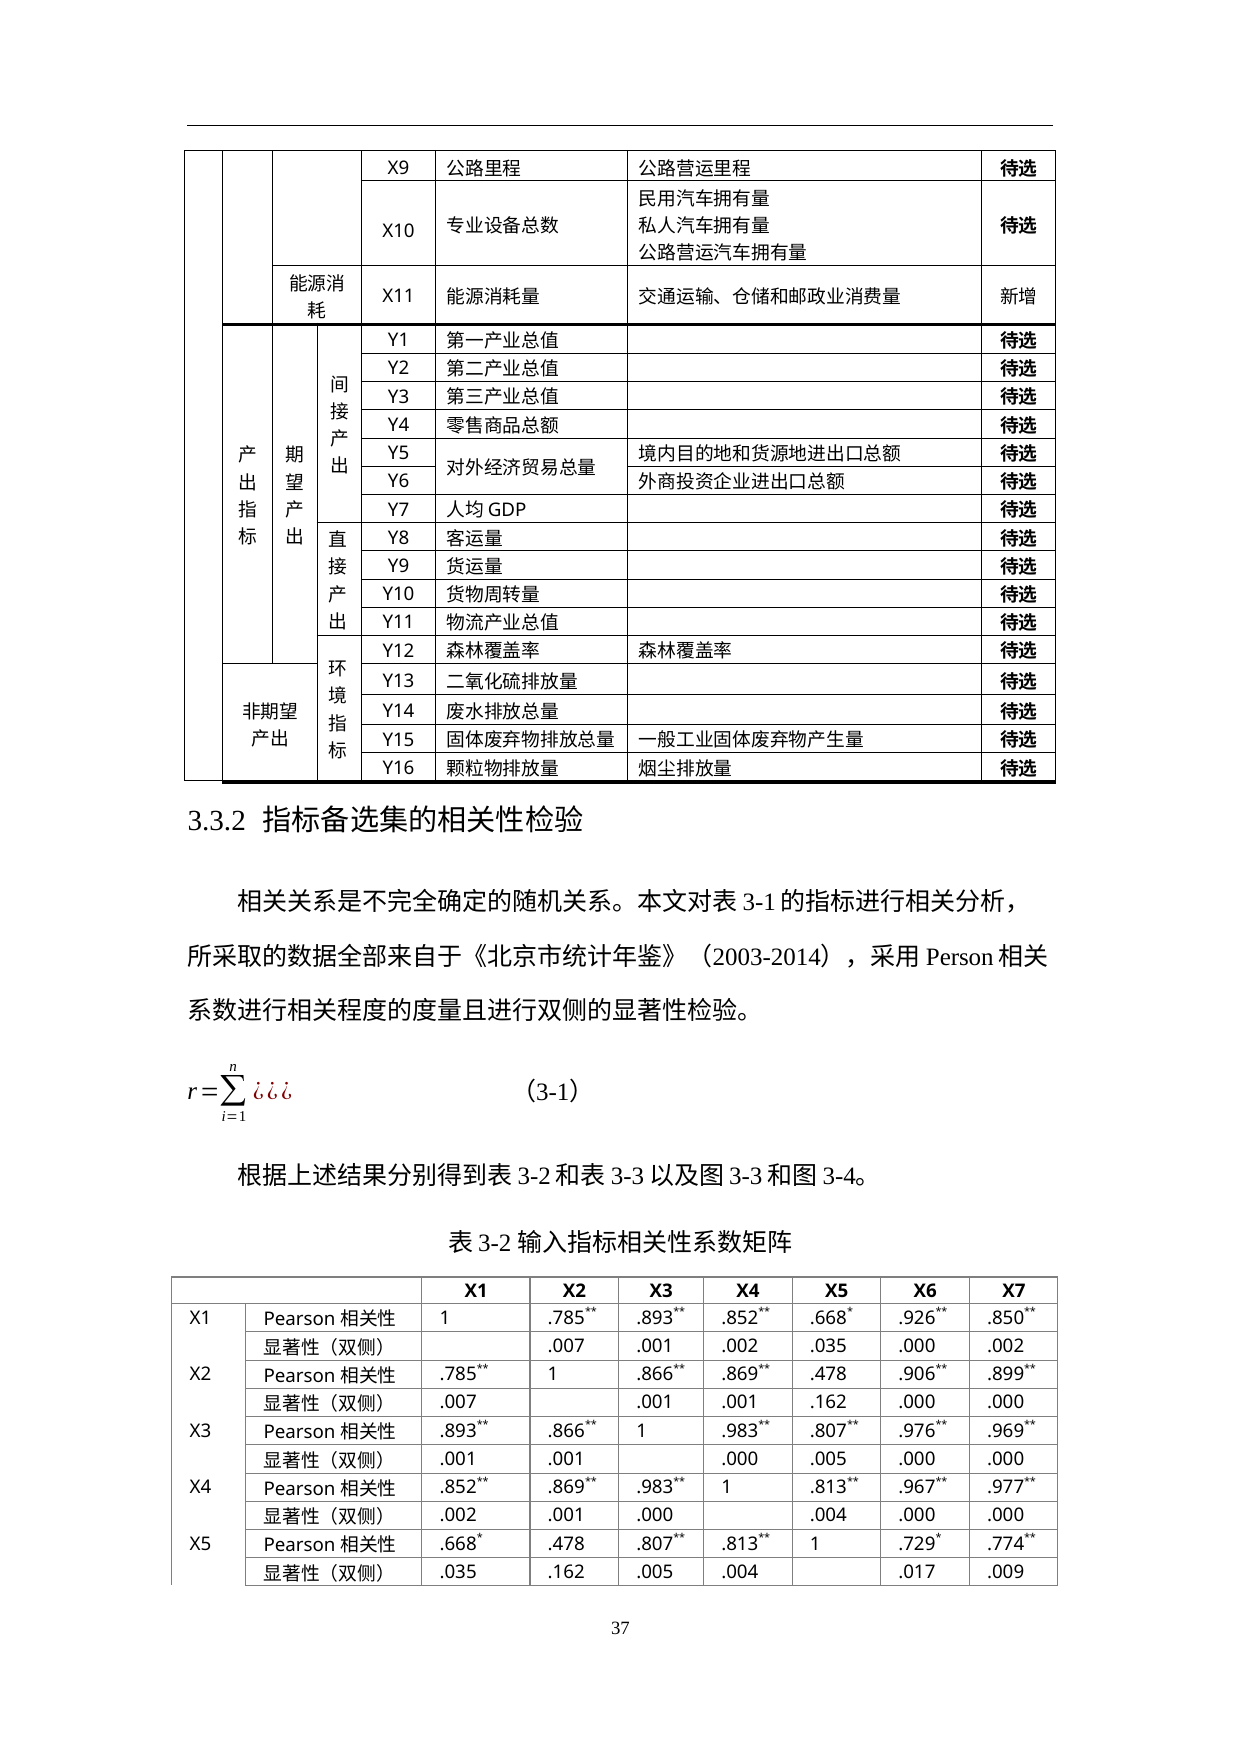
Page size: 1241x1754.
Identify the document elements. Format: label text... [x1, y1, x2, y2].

table_cell .668* [422, 1530, 529, 1557]
table_cell 显著性（双侧） [246, 1445, 421, 1472]
table_cell [628, 382, 981, 409]
table_cell 非期望产出 [223, 664, 317, 780]
table_cell .000 [970, 1445, 1057, 1472]
table_cell Y15 [362, 725, 435, 752]
table_cell [628, 664, 981, 694]
table_cell [628, 695, 981, 724]
table_cell 显著性（双侧） [246, 1502, 421, 1529]
table_cell X10 [362, 181, 435, 265]
table_cell 森林覆盖率 [628, 636, 981, 663]
table_cell 废水排放总量 [436, 695, 627, 724]
table_cell Pearson 相关性 [246, 1304, 421, 1331]
table_cell Y14 [362, 695, 435, 724]
table_cell Pearson 相关性 [246, 1474, 421, 1501]
table_cell .002 [704, 1332, 792, 1359]
table_cell 公路营运里程 [628, 151, 981, 180]
table_cell [628, 410, 981, 437]
table_cell [628, 580, 981, 607]
table_cell Y12 [362, 636, 435, 663]
table_cell Y1 [362, 326, 435, 353]
table_cell 民用汽车拥有量 私人汽车拥有量 公路营运汽车拥有量 [628, 181, 981, 265]
table_cell 期望 产出 [273, 326, 317, 663]
table_cell [619, 1445, 703, 1472]
table_cell 公路里程 [436, 151, 627, 180]
table_cell 森林覆盖率 [436, 636, 627, 663]
table_cell Y7 [362, 495, 435, 522]
table_cell [628, 608, 981, 635]
table_cell .869** [531, 1474, 618, 1501]
table_header X7 [970, 1278, 1057, 1303]
table_cell 待选 [982, 326, 1055, 353]
table_cell .017 [881, 1558, 969, 1585]
table_cell .000 [619, 1502, 703, 1529]
table_header X5 [793, 1278, 880, 1303]
table_cell .162 [531, 1558, 618, 1585]
table_cell Y9 [362, 551, 435, 579]
subtitle 指标备选集的相关性检验 [187, 796, 1053, 838]
table_cell [628, 495, 981, 522]
table_cell X2 [172, 1360, 245, 1416]
table_header X6 [881, 1278, 969, 1303]
table_cell 第一产业总值 [436, 326, 627, 353]
table_cell 1 [422, 1304, 529, 1331]
table_cell .967** [881, 1474, 969, 1501]
table_cell .906** [881, 1361, 969, 1388]
table_cell .813** [793, 1474, 880, 1501]
table_cell 环境指标 [318, 636, 361, 780]
table_cell .001 [531, 1502, 618, 1529]
table_cell X11 [362, 266, 435, 322]
table_cell 专业设备总数 [436, 181, 627, 265]
table_cell .852** [422, 1474, 529, 1501]
table_cell 客运量 [436, 523, 627, 550]
table_cell .668* [793, 1304, 880, 1331]
table_cell 物流产业总值 [436, 608, 627, 635]
table_cell .009 [970, 1558, 1057, 1585]
table_cell X5 [172, 1529, 245, 1585]
table_cell .850** [970, 1304, 1057, 1331]
table_cell .001 [531, 1445, 618, 1472]
table_cell .869** [704, 1361, 792, 1388]
table_cell .001 [619, 1332, 703, 1359]
table_cell 二氧化硫排放量 [436, 664, 627, 694]
table_cell .976** [881, 1417, 969, 1444]
table_cell 待选 [982, 580, 1055, 607]
table_cell 待选 [982, 354, 1055, 381]
table_cell [628, 326, 981, 353]
table_cell 第二产业总值 [436, 354, 627, 381]
table_cell 1 [619, 1417, 703, 1444]
table_cell 货运量 [436, 551, 627, 579]
table_cell .000 [704, 1445, 792, 1472]
table_cell 显著性（双侧） [246, 1558, 421, 1585]
table_cell .000 [881, 1502, 969, 1529]
text （3-1） [187, 1057, 1053, 1124]
table_cell .813** [704, 1530, 792, 1557]
table_header X4 [704, 1278, 792, 1303]
table_cell 待选 [982, 382, 1055, 409]
table_cell .001 [704, 1389, 792, 1416]
table_cell 一般工业固体废弃物产生量 [628, 725, 981, 752]
table_cell .002 [970, 1332, 1057, 1359]
table_cell 1 [793, 1530, 880, 1557]
table_cell 新增 [982, 266, 1055, 322]
table_header [172, 1278, 421, 1303]
table_cell .478 [531, 1530, 618, 1557]
table_cell 显著性（双侧） [246, 1389, 421, 1416]
table_cell .001 [619, 1389, 703, 1416]
table_cell .969** [970, 1417, 1057, 1444]
table_cell .007 [531, 1332, 618, 1359]
table_cell .000 [970, 1389, 1057, 1416]
table_cell 待选 [982, 608, 1055, 635]
table_cell 固体废弃物排放总量 [436, 725, 627, 752]
table_cell 待选 [982, 495, 1055, 522]
table_cell Y13 [362, 664, 435, 694]
table_cell .000 [881, 1332, 969, 1359]
table_cell 待选 [982, 467, 1055, 494]
table_cell 待选 [982, 636, 1055, 663]
table_cell .035 [422, 1558, 529, 1585]
table_cell 第三产业总值 [436, 382, 627, 409]
table_cell Y11 [362, 608, 435, 635]
table_cell 烟尘排放量 [628, 753, 981, 780]
table_cell .807** [793, 1417, 880, 1444]
table_cell 待选 [982, 753, 1055, 780]
table_cell 外商投资企业进出口总额 [628, 467, 981, 494]
table_cell .005 [619, 1558, 703, 1585]
table_cell .004 [704, 1558, 792, 1585]
table_cell 能源消耗 [273, 266, 361, 322]
table_cell [628, 551, 981, 579]
table_cell Y8 [362, 523, 435, 550]
table_cell X9 [362, 151, 435, 180]
table_cell X3 [172, 1416, 245, 1472]
table_cell 人均GDP [436, 495, 627, 522]
table_cell Pearson 相关性 [246, 1417, 421, 1444]
table_cell 待选 [982, 523, 1055, 550]
table_cell Y4 [362, 410, 435, 437]
table_cell [531, 1389, 618, 1416]
table_cell 待选 [982, 181, 1055, 265]
table_cell 待选 [982, 410, 1055, 437]
table_cell 交通运输、仓储和邮政业消费量 [628, 266, 981, 322]
table_cell .893** [619, 1304, 703, 1331]
table_cell .983** [704, 1417, 792, 1444]
table_cell .000 [881, 1389, 969, 1416]
table_cell [628, 354, 981, 381]
table_cell 待选 [982, 439, 1055, 466]
table_cell 能源消耗量 [436, 266, 627, 322]
table_cell [704, 1502, 792, 1529]
table_cell .004 [793, 1502, 880, 1529]
table_cell 1 [704, 1474, 792, 1501]
table_cell .807** [619, 1530, 703, 1557]
table_cell Pearson 相关性 [246, 1361, 421, 1388]
table_cell .000 [970, 1502, 1057, 1529]
table_cell .983** [619, 1474, 703, 1501]
table_cell Y2 [362, 354, 435, 381]
table_cell .785** [422, 1361, 529, 1388]
table_cell Y16 [362, 753, 435, 780]
table_cell 待选 [982, 695, 1055, 724]
table_cell 间接产出 [318, 326, 361, 522]
table_cell .729* [881, 1530, 969, 1557]
table_cell 待选 [982, 151, 1055, 180]
table_cell Y10 [362, 580, 435, 607]
table_cell .001 [422, 1445, 529, 1472]
table_cell X1 [172, 1304, 245, 1359]
table_cell 对外经济贸易总量 [436, 439, 627, 494]
table_cell .007 [422, 1389, 529, 1416]
table_cell .035 [793, 1332, 880, 1359]
table_cell .977** [970, 1474, 1057, 1501]
table_header X1 [422, 1278, 529, 1303]
table_cell Y5 [362, 439, 435, 466]
table_cell .926** [881, 1304, 969, 1331]
table_cell [422, 1332, 529, 1359]
table_cell Pearson 相关性 [246, 1530, 421, 1557]
table_cell 待选 [982, 664, 1055, 694]
table_cell Y6 [362, 467, 435, 494]
table_cell 1 [531, 1361, 618, 1388]
table_header X2 [531, 1278, 618, 1303]
table_cell .774** [970, 1530, 1057, 1557]
table_cell .002 [422, 1502, 529, 1529]
table_cell .866** [531, 1417, 618, 1444]
text 表3-2 输入指标相关性系数矩阵 [187, 1222, 1053, 1258]
table_cell .005 [793, 1445, 880, 1472]
table_cell [628, 523, 981, 550]
table_header X3 [619, 1278, 703, 1303]
table_cell 零售商品总额 [436, 410, 627, 437]
table_cell 待选 [982, 725, 1055, 752]
table_cell 产出指标 [223, 326, 272, 663]
table_cell .866** [619, 1361, 703, 1388]
table_cell [793, 1558, 880, 1585]
table_cell 直接产出 [318, 523, 361, 635]
table_cell 颗粒物排放量 [436, 753, 627, 780]
table_cell .162 [793, 1389, 880, 1416]
table_cell 待选 [982, 551, 1055, 579]
text 根据上述结果分别得到表3-2和表3-3以及图3-3和图3-4。 [187, 1155, 1053, 1191]
table_cell .893** [422, 1417, 529, 1444]
table_cell Y3 [362, 382, 435, 409]
table_cell .000 [881, 1445, 969, 1472]
table_cell 显著性（双侧） [246, 1332, 421, 1359]
table_cell .899** [970, 1361, 1057, 1388]
table_cell 境内目的地和货源地进出口总额 [628, 439, 981, 466]
table_cell .478 [793, 1361, 880, 1388]
table_cell .852** [704, 1304, 792, 1331]
text 相关关系是不完全确定的随机关系。本文对表3-1的指标进行相关分析，所采取的数据全部来自于《北京市统计年鉴》（2003-2014），采用Person相关系数进行相关程度的度量且进行双侧的显著性检验。 [187, 882, 1053, 1027]
table_cell 货物周转量 [436, 580, 627, 607]
table_cell .785** [531, 1304, 618, 1331]
table_cell X4 [172, 1473, 245, 1529]
